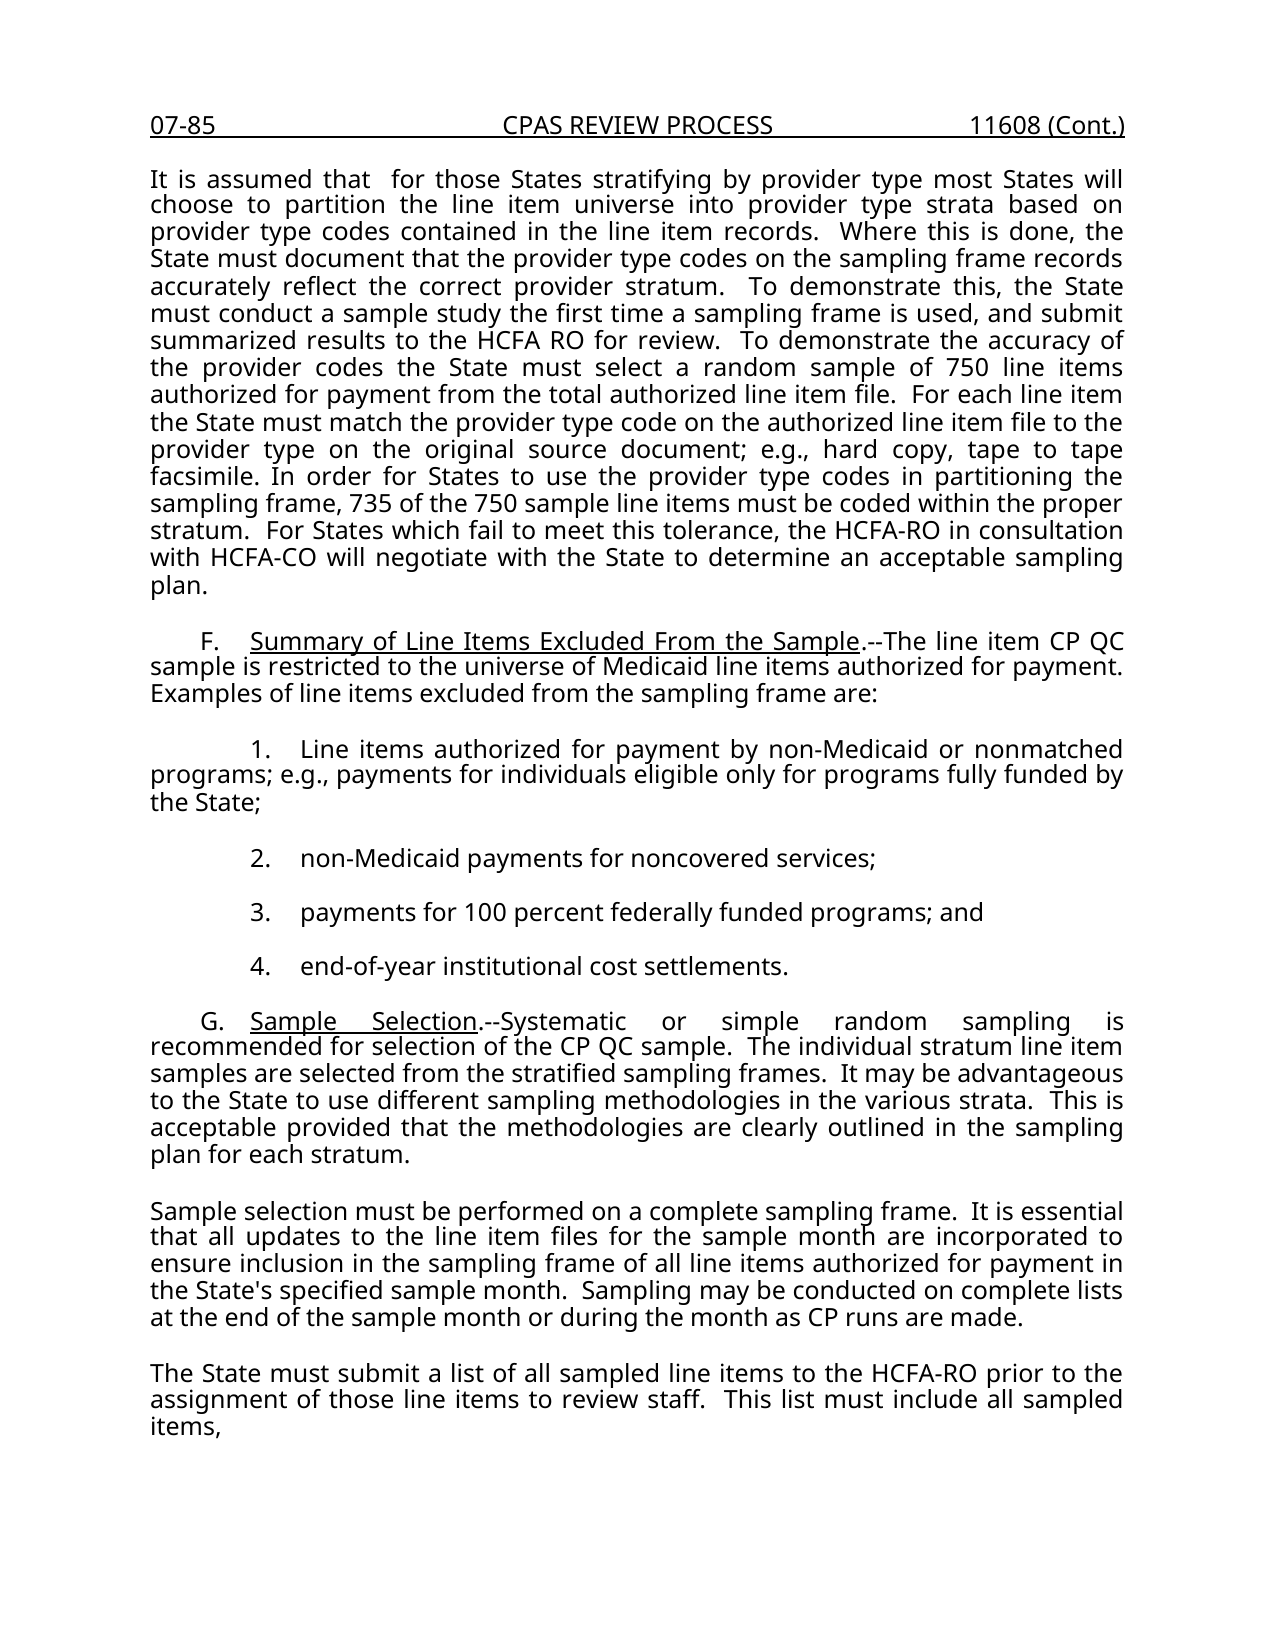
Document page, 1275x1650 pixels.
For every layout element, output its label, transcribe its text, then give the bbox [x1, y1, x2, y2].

text G. Sample Selection.--Systematic or simple random sampling is recommended for selection of the CP QC sample. The individual stratum line item samples are selected from the stratified sampling frames. It may be advantageous to the State to use different sampling methodologies in the various strata. This is acceptable provided that the methodologies are clearly outlined in the sampling plan for each stratum. [150, 1008, 1125, 1171]
text Sample selection must be performed on a complete sampling frame. It is essential that all updates to the line item files for the sample month are incorporated to ensure inclusion in the sampling frame of all line items authorized for payment in the State's specified sample month. Sampling may be conducted on complete lists at the end of the sample month or during the month as CP runs are made. [150, 1198, 1125, 1334]
text 3. payments for 100 percent federally funded programs; and [150, 900, 1125, 927]
text 4. end-of-year institutional cost settlements. [150, 954, 1125, 981]
text 07-85 CPAS REVIEW PROCESS 11608 (Cont.) [150, 112, 1125, 136]
text The State must submit a list of all sampled line items to the HCFA-RO prior to the assignment of those line items to review staff. This list must include all sampled items, [150, 1361, 1125, 1443]
text 2. non-Medicaid payments for noncovered services; [150, 846, 1125, 873]
text It is assumed that for those States stratifying by provider type most States will choose to partition the line item universe into provider type strata based on provider type codes contained in the line item records. Where this is done, the State must document that the provider type codes on the sampling frame records accurately reflect the correct provider stratum. To demonstrate this, the State must conduct a sample study the first time a sampling frame is used, and submit summarized results to the HCFA RO for review. To demonstrate the accuracy of the provider codes the State must select a random sample of 750 line items authorized for payment from the total authorized line item file. For each line item the State must match the provider type code on the authorized line item file to the provider type on the original source document; e.g., hard copy, tape to tape facsimile. In order for States to use the provider type codes in partitioning the sampling frame, 735 of the 750 sample line items must be coded within the proper stratum. For States which fail to meet this tolerance, the HCFA-RO in consultation with HCFA-CO will negotiate with the State to determine an acceptable sampling plan. [150, 167, 1125, 602]
text 1. Line items authorized for payment by non-Medicaid or nonmatched programs; e.g., payments for individuals eligible only for programs fully funded by the State; [150, 737, 1125, 819]
text F. Summary of Line Items Excluded From the Sample.--The line item CP QC sample is restricted to the universe of Medicaid line items authorized for payment. Examples of line items excluded from the sampling frame are: [150, 629, 1125, 710]
